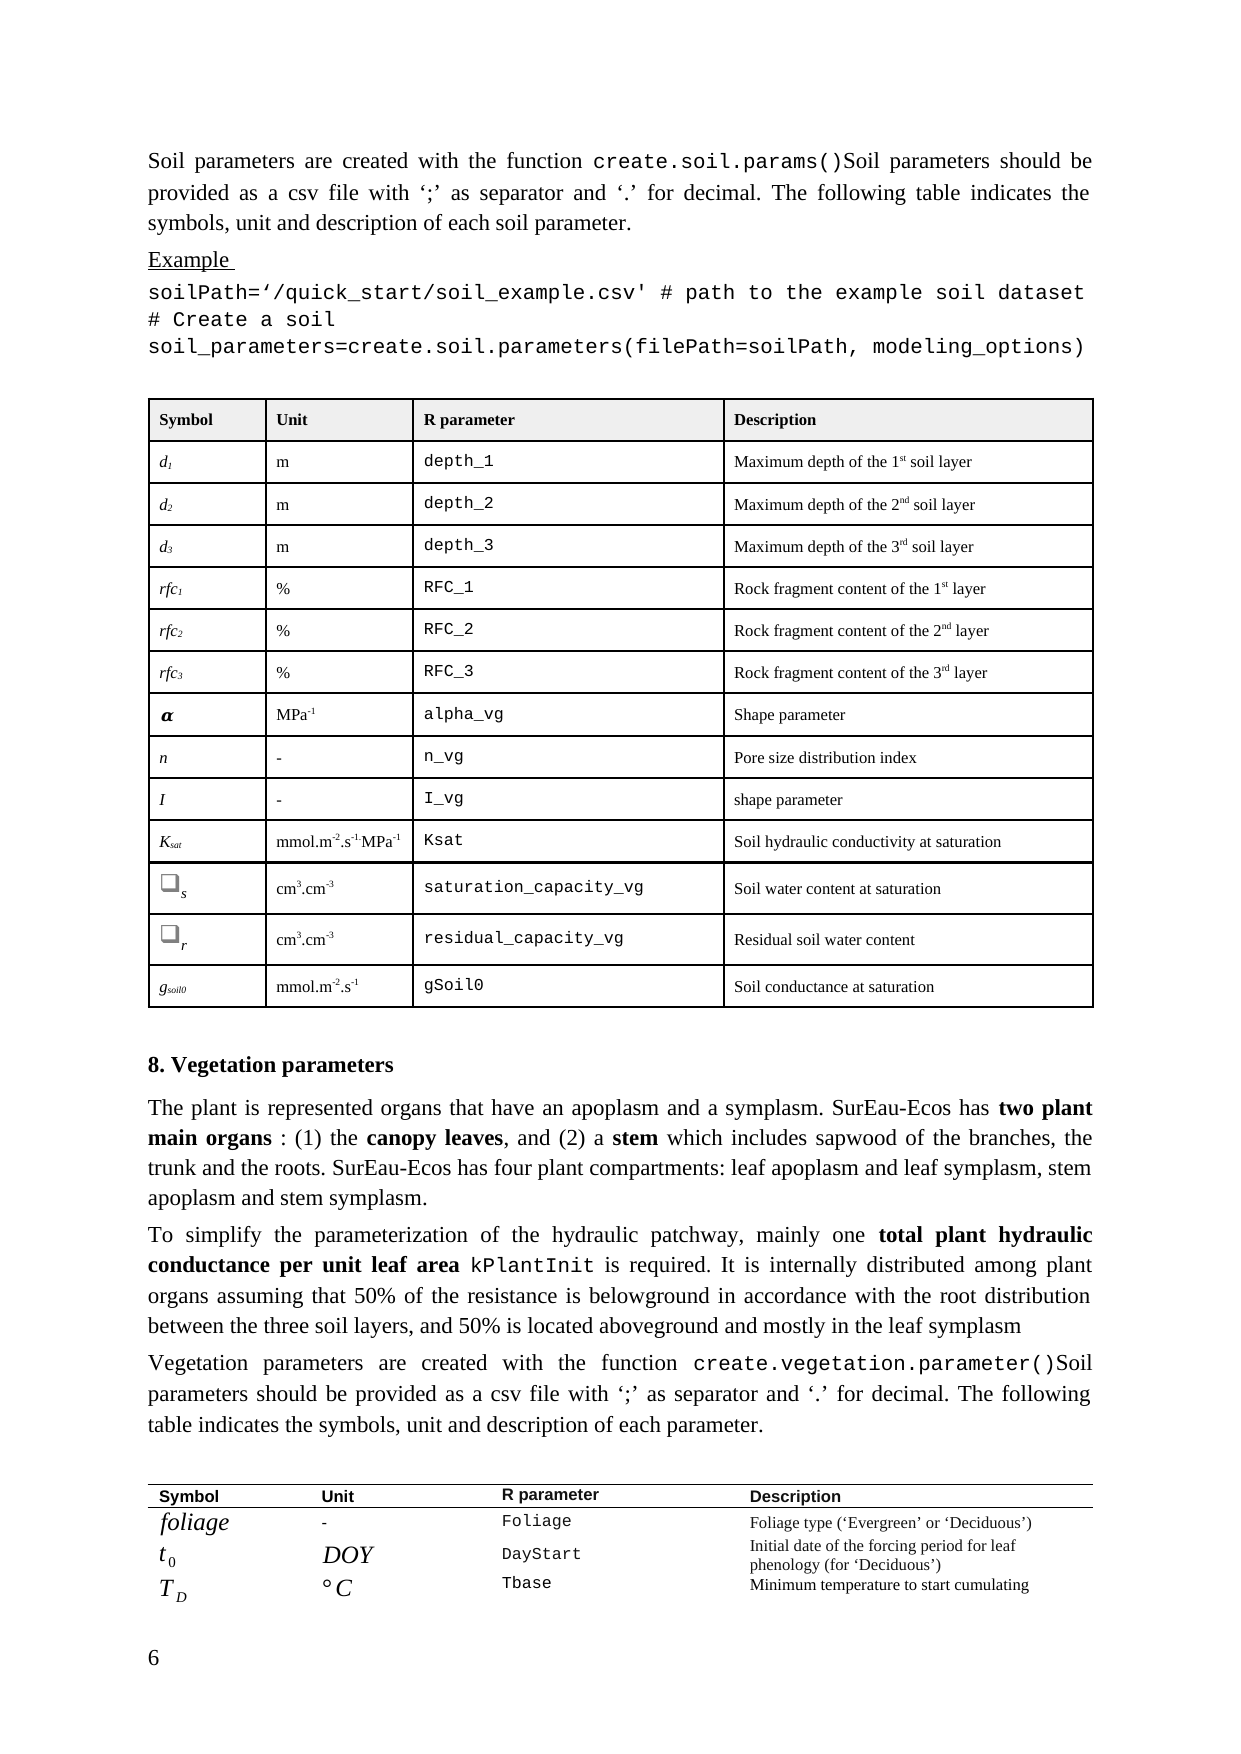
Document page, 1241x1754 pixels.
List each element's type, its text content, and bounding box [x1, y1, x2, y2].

text Vegetation parameters are created with the function create.vegetation.parameter()Soil parameters should be provided as a csv file with ‘;’ as separator and ‘.’ for decimal. The following table indicates the symbols, unit and description of each parameter. [148, 1349, 1093, 1437]
table_header Description [738, 1485, 1093, 1507]
table_cell Rock fragment content of the 1st layer [725, 568, 1092, 608]
table_cell [310, 1536, 490, 1574]
table_cell % [267, 568, 412, 608]
table_cell residual_capacity_vg [414, 915, 723, 964]
table_cell rfc2 [150, 610, 265, 650]
table_cell m [267, 484, 412, 524]
text soilPath=‘/quick_start/soil_example.csv' # path to the example soil dataset [148, 282, 1093, 306]
table_header Unit [310, 1485, 490, 1507]
table_cell depth_3 [414, 526, 723, 566]
table_cell [150, 864, 265, 913]
table_cell n [150, 737, 265, 777]
text Example [148, 246, 1093, 272]
table_cell gSoil0 [414, 966, 723, 1006]
table_cell d3 [150, 526, 265, 566]
text Soil parameters are created with the function create.soil.params()Soil parameters should be provided as a csv file with ‘;’ as separator and ‘.’ for decimal. The following table indicates the symbols, unit and description of each soil parameter. [148, 148, 1093, 236]
table_cell gsoil0 [150, 966, 265, 1006]
table_cell rfc1 [150, 568, 265, 608]
table_cell alpha_vg [414, 694, 723, 735]
table_cell 𝛂 [150, 694, 265, 735]
table_cell Shape parameter [725, 694, 1092, 735]
subtitle 8. Vegetation parameters [148, 1051, 1093, 1077]
table_header R parameter [414, 400, 723, 440]
table_cell depth_2 [414, 484, 723, 524]
table_cell Rock fragment content of the 3rd layer [725, 652, 1092, 692]
table_cell [148, 1536, 310, 1574]
table_header Symbol [150, 400, 265, 440]
table_header Description [725, 400, 1092, 440]
table_cell Maximum depth of the 3rd soil layer [725, 526, 1092, 566]
table_cell MPa-1 [267, 694, 412, 735]
table_cell Soil conductance at saturation [725, 966, 1092, 1006]
table_cell - [267, 779, 412, 819]
table_cell % [267, 610, 412, 650]
table_cell Ksat [150, 821, 265, 861]
table_cell cm3.cm-3 [267, 915, 412, 964]
table_cell saturation_capacity_vg [414, 864, 723, 913]
text # Create a soil [148, 309, 1093, 333]
table_cell rfc3 [150, 652, 265, 692]
table_cell shape parameter [725, 779, 1092, 819]
table_header Symbol [148, 1485, 310, 1507]
table_cell Soil water content at saturation [725, 864, 1092, 913]
table_cell cm3.cm-3 [267, 864, 412, 913]
text The plant is represented organs that have an apoplasm and a symplasm. SurEau-Ecos has two plant main organs : (1) the canopy leaves, and (2) a stem which includes sapwood of the branches, the trunk and the roots. SurEau-Ecos has four plant compartments: leaf apoplasm and leaf symplasm, stem apoplasm and stem symplasm. [148, 1094, 1093, 1211]
table_cell RFC_1 [414, 568, 723, 608]
table_cell Initial date of the forcing period for leaf phenology (for ‘Deciduous’) [738, 1536, 1093, 1574]
table_cell mmol.m-2.s-1.MPa-1 [267, 821, 412, 861]
table_cell Rock fragment content of the 2nd layer [725, 610, 1092, 650]
table_cell RFC_3 [414, 652, 723, 692]
table_cell [148, 1508, 310, 1536]
table_cell Maximum depth of the 1st soil layer [725, 442, 1092, 482]
table_cell [310, 1574, 490, 1606]
table_cell Foliage [490, 1508, 738, 1536]
table_header R parameter [490, 1485, 738, 1507]
table_cell Residual soil water content [725, 915, 1092, 964]
table_cell Soil hydraulic conductivity at saturation [725, 821, 1092, 861]
table_cell m [267, 442, 412, 482]
table_cell [148, 1574, 310, 1606]
table_cell Maximum depth of the 2nd soil layer [725, 484, 1092, 524]
table_cell Tbase [490, 1574, 738, 1606]
table_cell Minimum temperature to start cumulating temperature for budburst (for ‘Deciduous’) [738, 1574, 1093, 1606]
table_cell Pore size distribution index [725, 737, 1092, 777]
table_cell d2 [150, 484, 265, 524]
table_cell d1 [150, 442, 265, 482]
table_cell I [150, 779, 265, 819]
table_cell Foliage type (‘Evergreen’ or ‘Deciduous’) [738, 1508, 1093, 1536]
table_cell Ksat [414, 821, 723, 861]
table_header Unit [267, 400, 412, 440]
table_cell n_vg [414, 737, 723, 777]
table_cell - [310, 1508, 490, 1536]
table_cell RFC_2 [414, 610, 723, 650]
text To simplify the parameterization of the hydraulic patchway, mainly one total plant hydraulic conductance per unit leaf area kPlantInit is required. It is internally distributed among plant organs assuming that 50% of the resistance is belowground in accordance with the root distribution between the three soil layers, and 50% is located aboveground and mostly in the leaf symplasm [148, 1221, 1093, 1339]
table_cell % [267, 652, 412, 692]
table_cell [150, 915, 265, 964]
table_cell m [267, 526, 412, 566]
table_cell DayStart [490, 1536, 738, 1574]
text soil_parameters=create.soil.parameters(filePath=soilPath, modeling_options) [148, 337, 1093, 360]
table_cell mmol.m-2.s-1 [267, 966, 412, 1006]
table_cell depth_1 [414, 442, 723, 482]
table_cell - [267, 737, 412, 777]
table_cell I_vg [414, 779, 723, 819]
